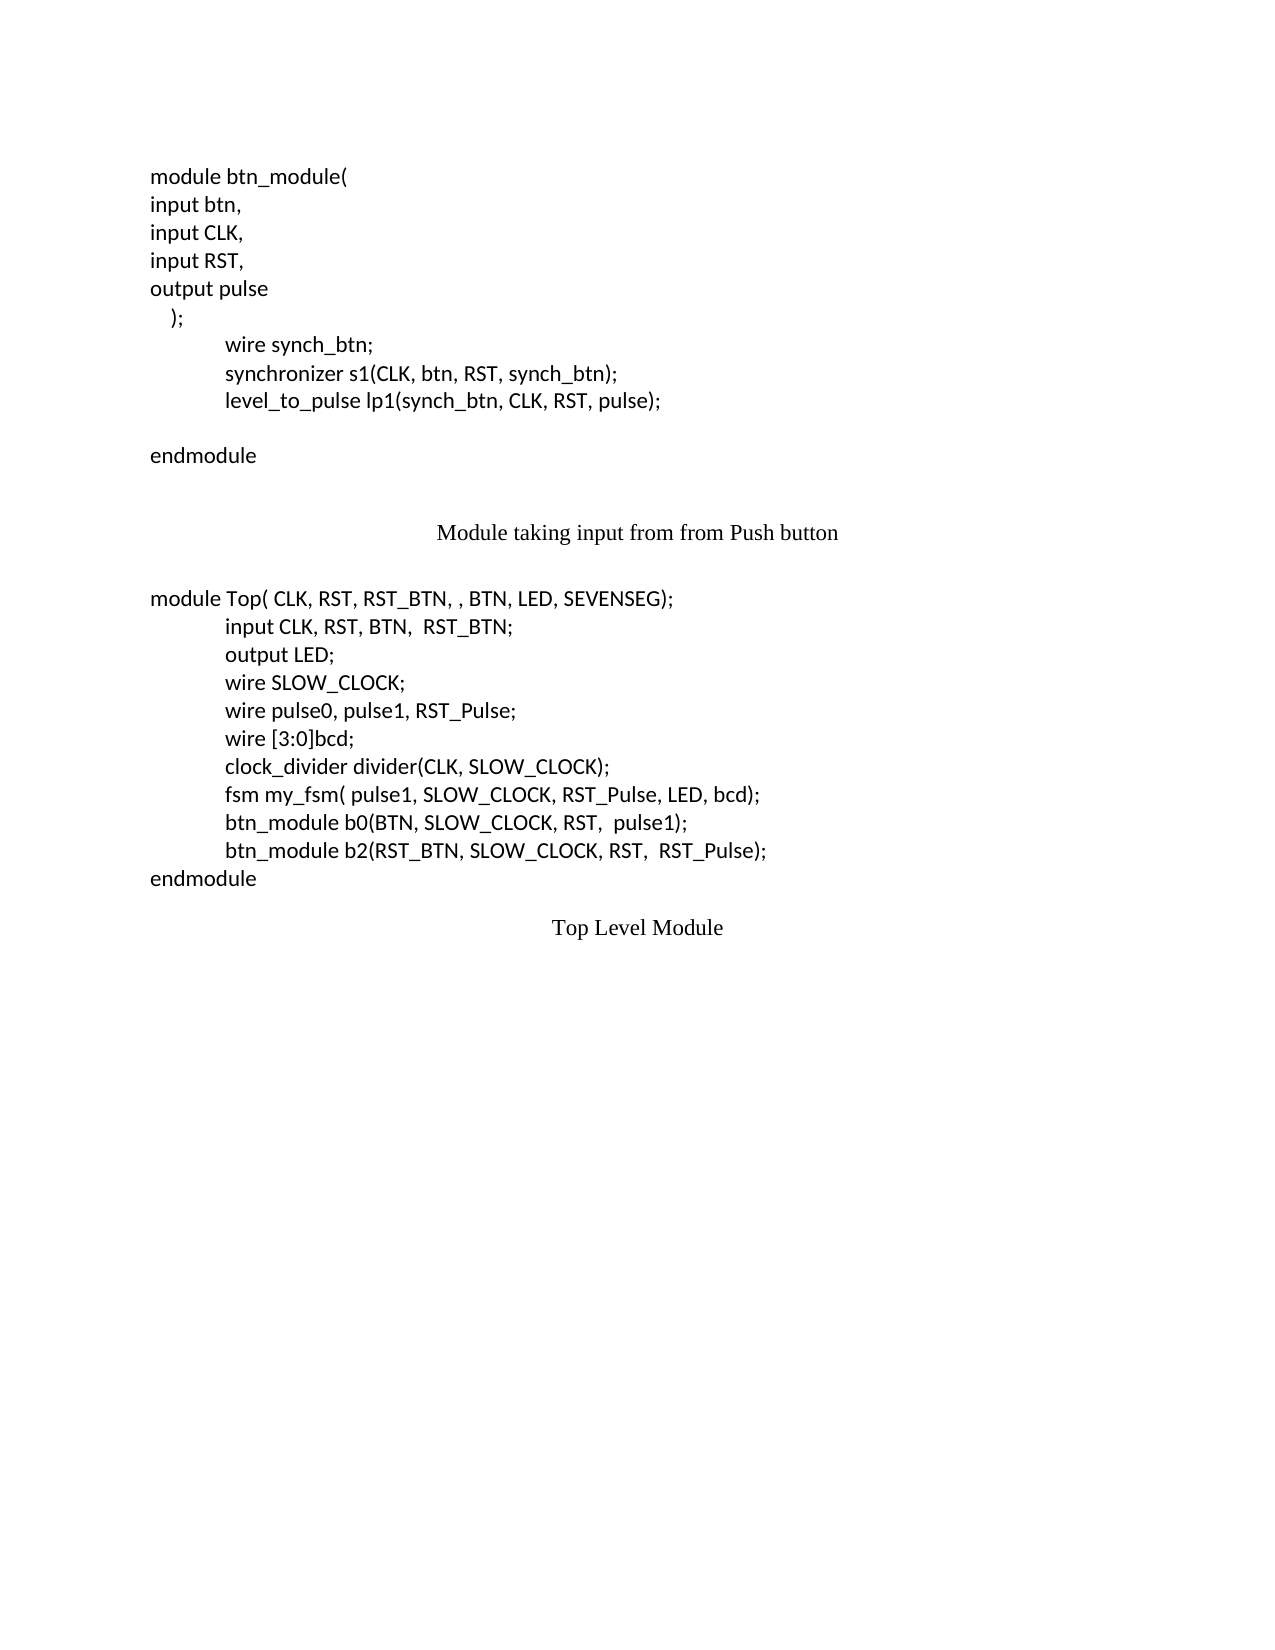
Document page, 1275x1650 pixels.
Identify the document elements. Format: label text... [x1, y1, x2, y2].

text Top Level Module [150, 914, 1125, 941]
text Module taking input from from Push button [150, 519, 1125, 545]
